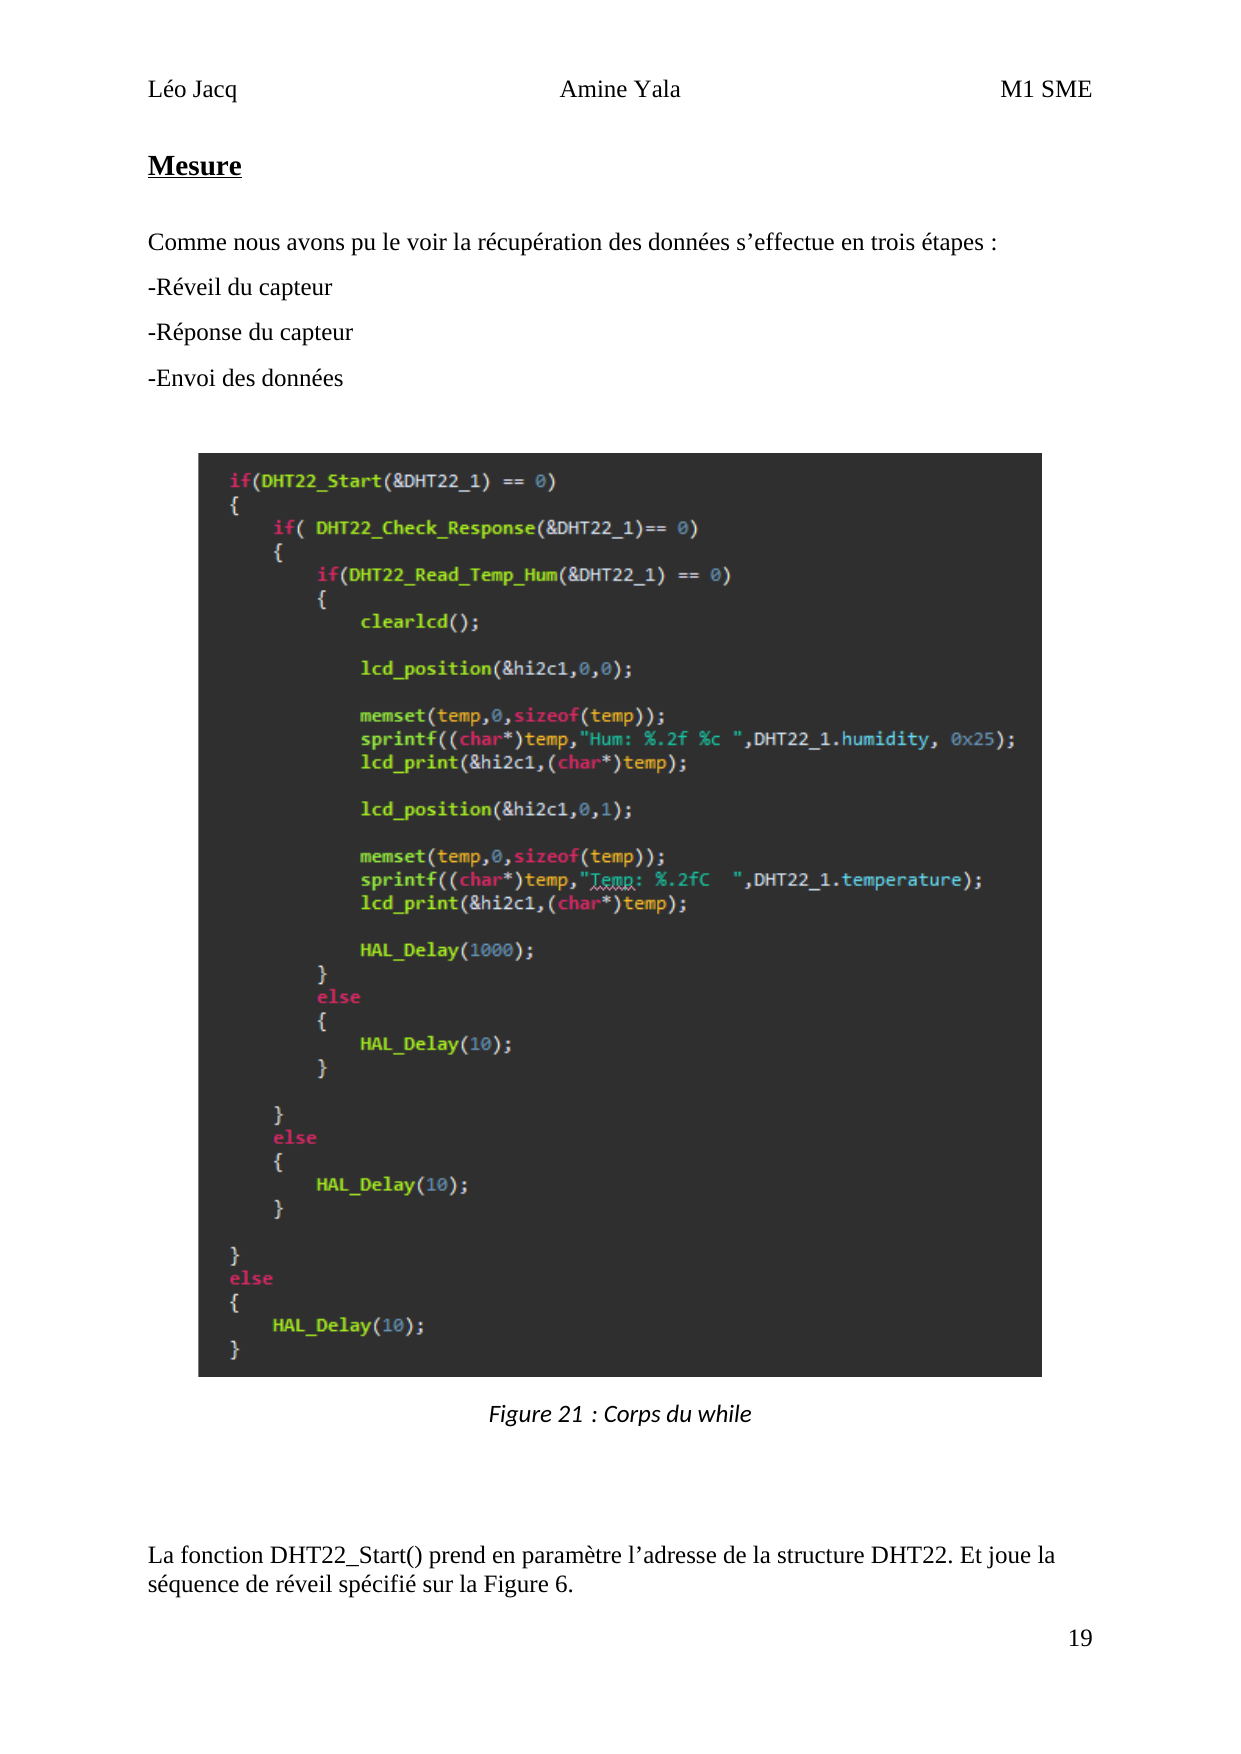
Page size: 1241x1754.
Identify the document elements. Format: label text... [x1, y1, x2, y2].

text -Réveil du capteur [148, 272, 1093, 301]
text La fonction DHT22_Start() prend en paramètre l’adresse de la structure DHT22. Et joue la séquence de réveil spécifié sur la Figure 6. [148, 1540, 1093, 1598]
text -Réponse du capteur [148, 317, 1093, 346]
picture [198, 453, 1042, 1377]
text Figure 21 : Corps du while [148, 1398, 1093, 1428]
subtitle Mesure [148, 148, 1093, 181]
text Comme nous avons pu le voir la récupération des données s’effectue en trois étapes : [148, 227, 1093, 255]
text -Envoi des données [148, 363, 1093, 392]
